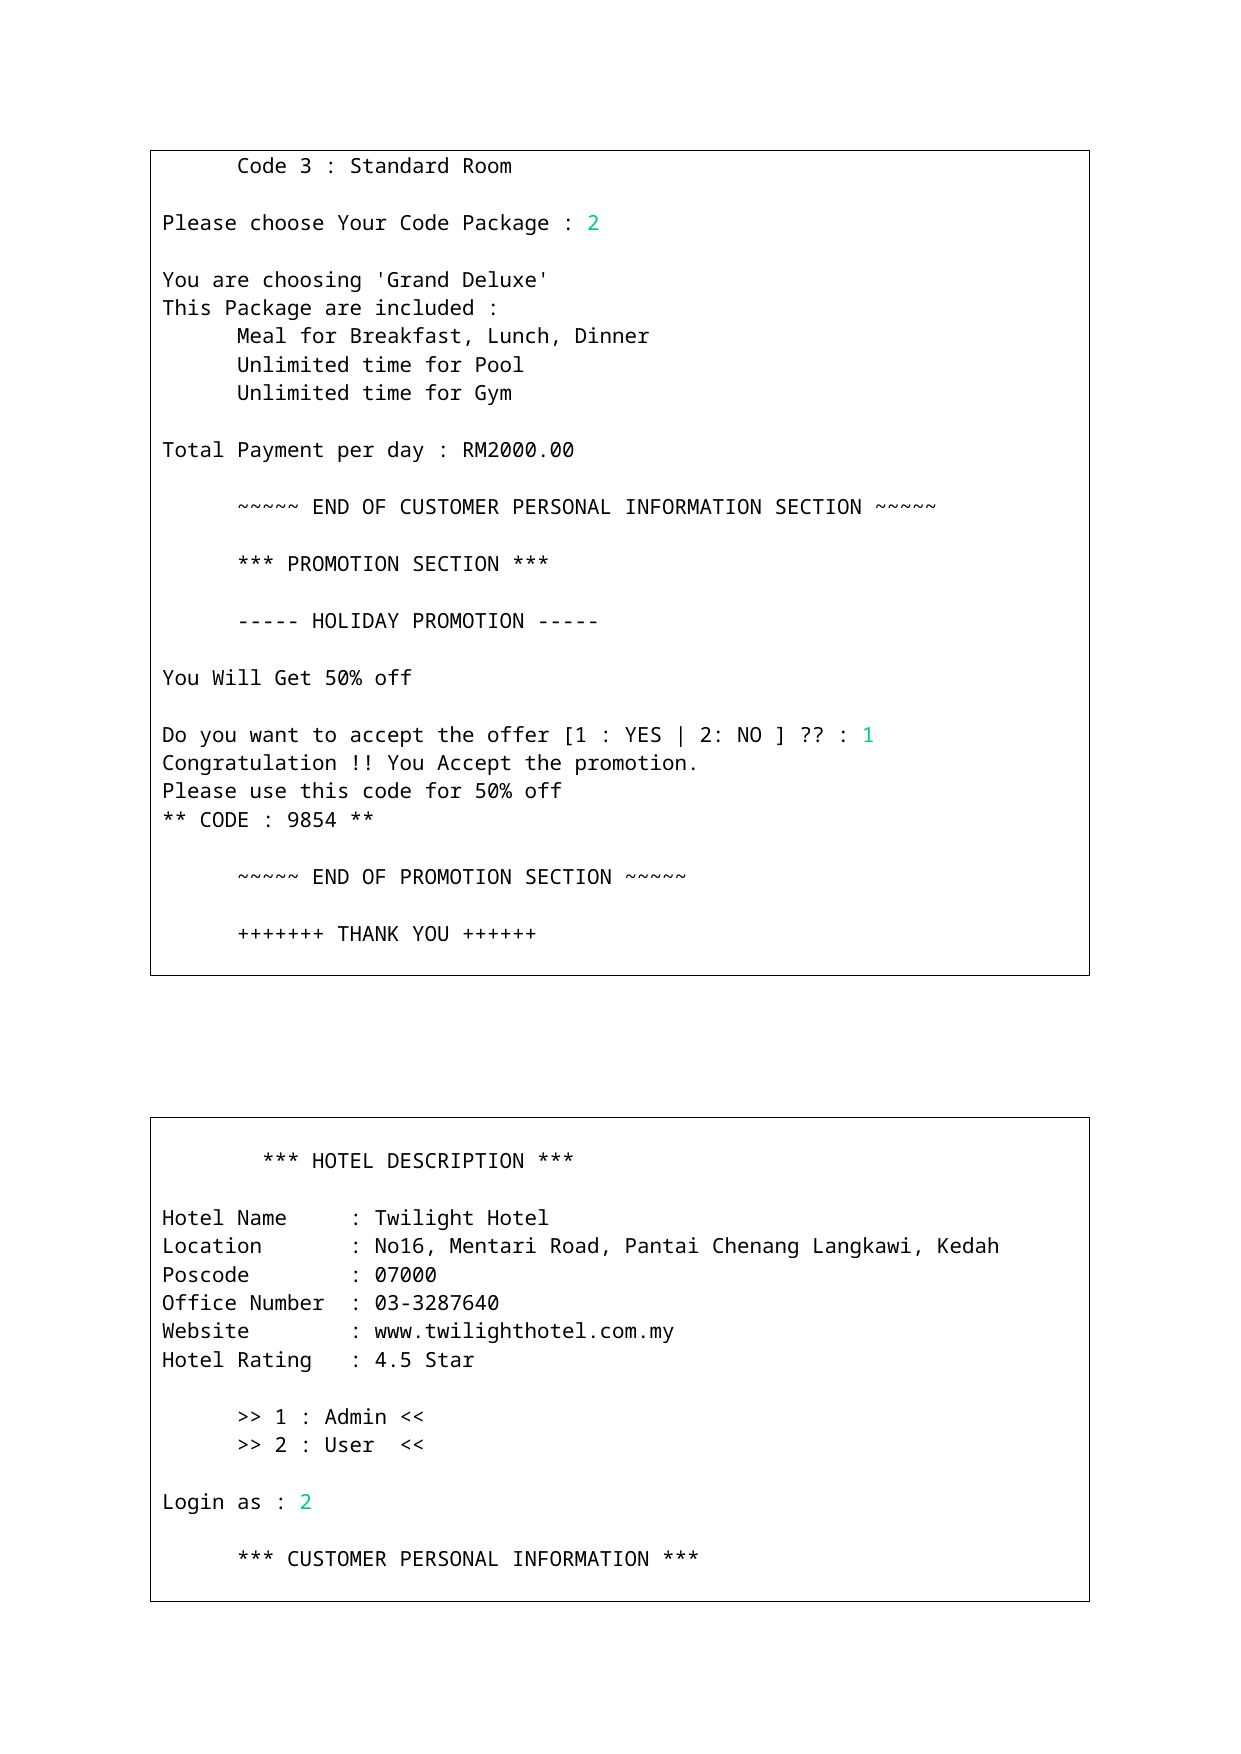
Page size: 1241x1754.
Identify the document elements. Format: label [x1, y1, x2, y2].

table_header [151, 151, 1089, 975]
table_header [151, 1118, 1089, 1601]
